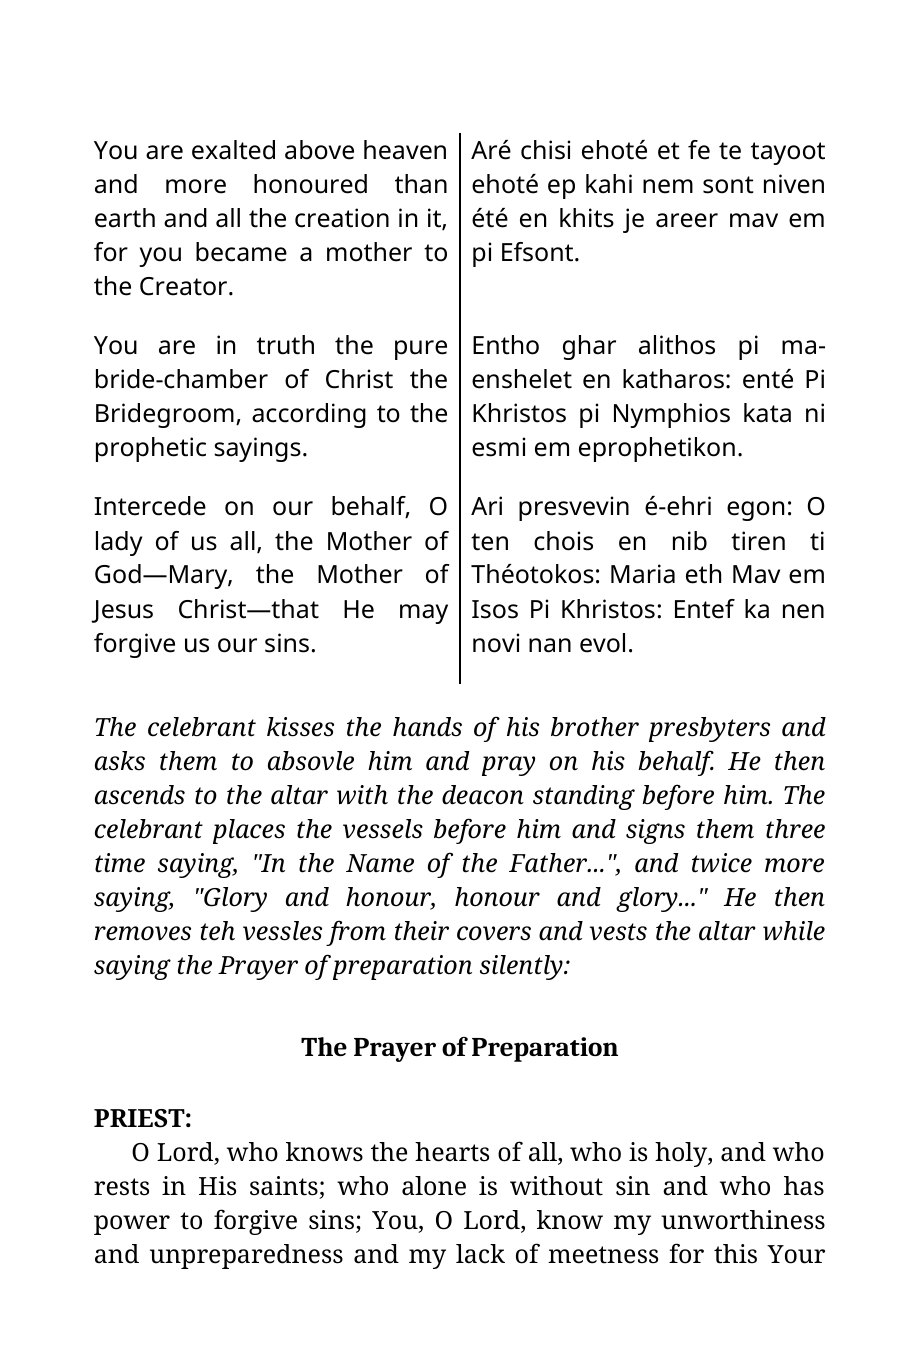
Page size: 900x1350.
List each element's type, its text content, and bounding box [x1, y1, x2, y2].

table_cell You are exalted above heaven and more honoured than earth and all the creation in it, for you became a mother to the Creator. [83, 132, 460, 328]
text The celebrant kisses the hands of his brother presbyters and asks them to absovle him and pray on his behalf. He then ascends to the altar with the deacon standing before him. The celebrant places the vessels before him and signs them three time saying, "In the Name of the Father...", and twice more saying, "Glory and honour, honour and glory..." He then removes teh vessles from their covers and vests the altar while saying the Prayer of preparation silently: [94, 709, 826, 982]
table_cell Ari presvevin é-ehri egon: O ten chois en nib tiren ti Théotokos: Maria eth Mav em Isos Pi Khristos: Entef ka nen novi nan evol. [461, 489, 837, 684]
table_cell You are in truth the pure bride-chamber of Christ the Bridegroom, according to the prophetic sayings. [83, 328, 459, 489]
table_cell Intercede on our behalf, O lady of us all, the Mother of God—Mary, the Mother of Jesus Christ—that He may forgive us our sins. [83, 489, 459, 684]
table_cell Aré chisi ehoté et fe te tayoot ehoté ep kahi nem sont niven été en khits je areer mav em pi Efsont. [461, 132, 837, 328]
text PRIEST: [94, 1101, 826, 1134]
subtitle The Prayer of Preparation [94, 1032, 826, 1063]
table_cell Entho ghar alithos pi ma-enshelet en katharos: enté Pi Khristos pi Nymphios kata ni esmi em eprophetikon. [461, 328, 837, 489]
